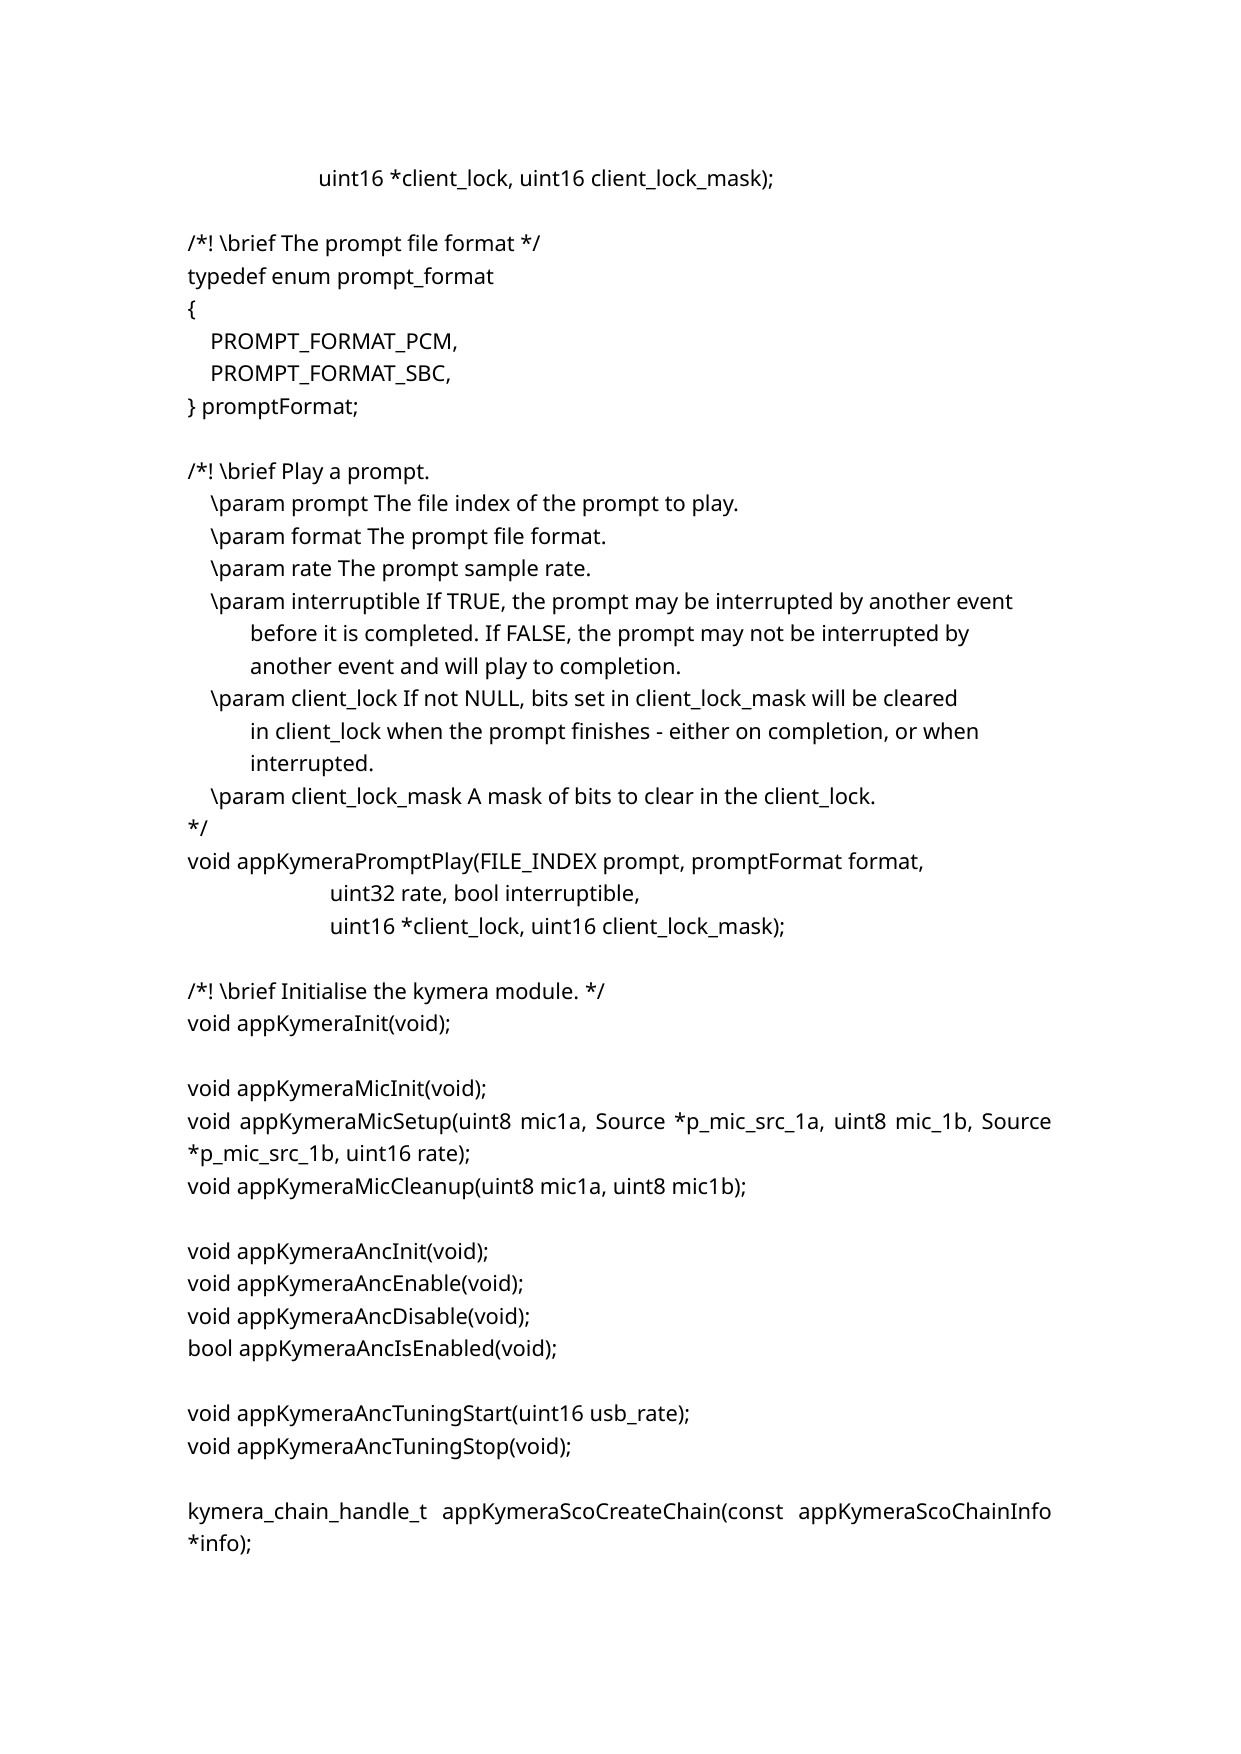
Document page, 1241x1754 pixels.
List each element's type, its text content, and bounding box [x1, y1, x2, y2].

text void appKymeraMicInit(void); [187, 1072, 1053, 1104]
text bool appKymeraAncIsEnabled(void); [187, 1332, 1053, 1364]
text } promptFormat; [187, 389, 1053, 422]
text void appKymeraInit(void); [187, 1007, 1053, 1039]
text void appKymeraAncTuningStop(void); [187, 1429, 1053, 1462]
text typedef enum prompt_format [187, 259, 1053, 292]
text { [187, 292, 1053, 324]
text \param prompt The file index of the prompt to play. [187, 487, 1053, 519]
text void appKymeraAncInit(void); [187, 1234, 1053, 1267]
text uint16 *client_lock, uint16 client_lock_mask); [187, 162, 1053, 194]
text void appKymeraMicSetup(uint8 mic1a, Source *p_mic_src_1a, uint8 mic_1b, Source *p_mic_src_1b, uint16 rate); [187, 1104, 1053, 1169]
text void appKymeraAncEnable(void); [187, 1267, 1053, 1299]
text \param client_lock_mask A mask of bits to clear in the client_lock. [187, 779, 1053, 812]
text \param interruptible If TRUE, the prompt may be interrupted by another event [187, 584, 1053, 617]
text \param format The prompt file format. [187, 519, 1053, 552]
text /*! \brief Play a prompt. [187, 454, 1053, 487]
text /*! \brief The prompt file format */ [187, 227, 1053, 259]
text \param rate The prompt sample rate. [187, 552, 1053, 584]
text \param client_lock If not NULL, bits set in client_lock_mask will be cleared [187, 682, 1053, 714]
text uint16 *client_lock, uint16 client_lock_mask); [187, 909, 1053, 942]
text void appKymeraMicCleanup(uint8 mic1a, uint8 mic1b); [187, 1169, 1053, 1202]
text interrupted. [187, 747, 1053, 779]
text in client_lock when the prompt finishes - either on completion, or when [187, 714, 1053, 747]
text void appKymeraPromptPlay(FILE_INDEX prompt, promptFormat format, [187, 844, 1053, 877]
text */ [187, 812, 1053, 844]
text void appKymeraAncDisable(void); [187, 1299, 1053, 1332]
text kymera_chain_handle_t appKymeraScoCreateChain(const appKymeraScoChainInfo *info); [187, 1494, 1053, 1559]
text PROMPT_FORMAT_PCM, [187, 324, 1053, 357]
text before it is completed. If FALSE, the prompt may not be interrupted by [187, 617, 1053, 649]
text PROMPT_FORMAT_SBC, [187, 357, 1053, 389]
text /*! \brief Initialise the kymera module. */ [187, 974, 1053, 1007]
text another event and will play to completion. [187, 649, 1053, 682]
text void appKymeraAncTuningStart(uint16 usb_rate); [187, 1397, 1053, 1429]
text uint32 rate, bool interruptible, [187, 877, 1053, 909]
